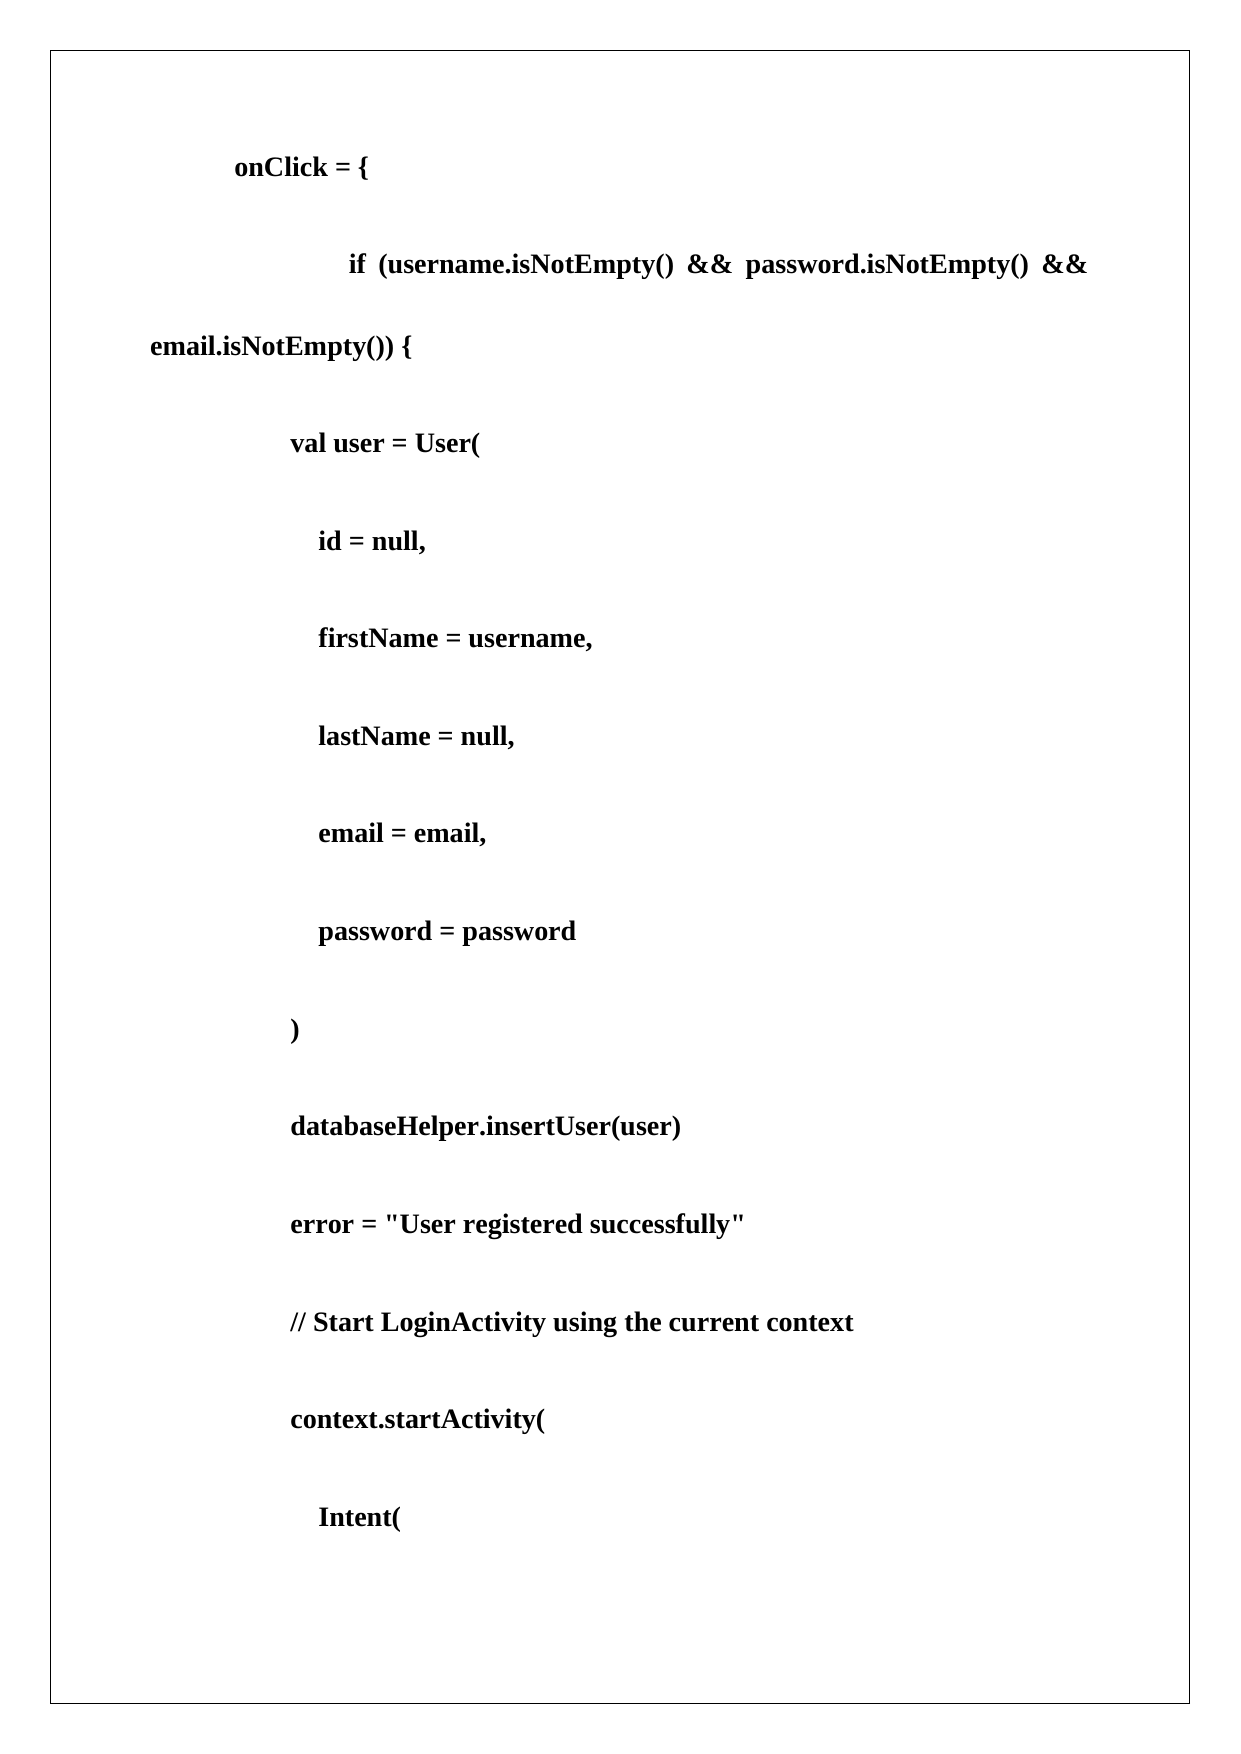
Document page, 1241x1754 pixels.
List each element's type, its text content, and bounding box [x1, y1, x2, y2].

text firstName = username, [150, 621, 1090, 654]
text databaseHelper.insertUser(user) [150, 1109, 1090, 1142]
text // Start LoginActivity using the current context [150, 1304, 1090, 1337]
text val user = User( [150, 426, 1090, 458]
text lastName = null, [150, 719, 1090, 751]
text error = "User registered successfully" [150, 1207, 1090, 1239]
text email = email, [150, 817, 1090, 849]
text onClick = { [150, 150, 1090, 182]
text if (username.isNotEmpty() && password.isNotEmpty() && email.isNotEmpty()) { [150, 248, 1090, 361]
text ) [150, 1012, 1090, 1044]
text id = null, [150, 524, 1090, 556]
text Intent( [150, 1500, 1090, 1532]
text context.startActivity( [150, 1402, 1090, 1434]
text password = password [150, 914, 1090, 947]
